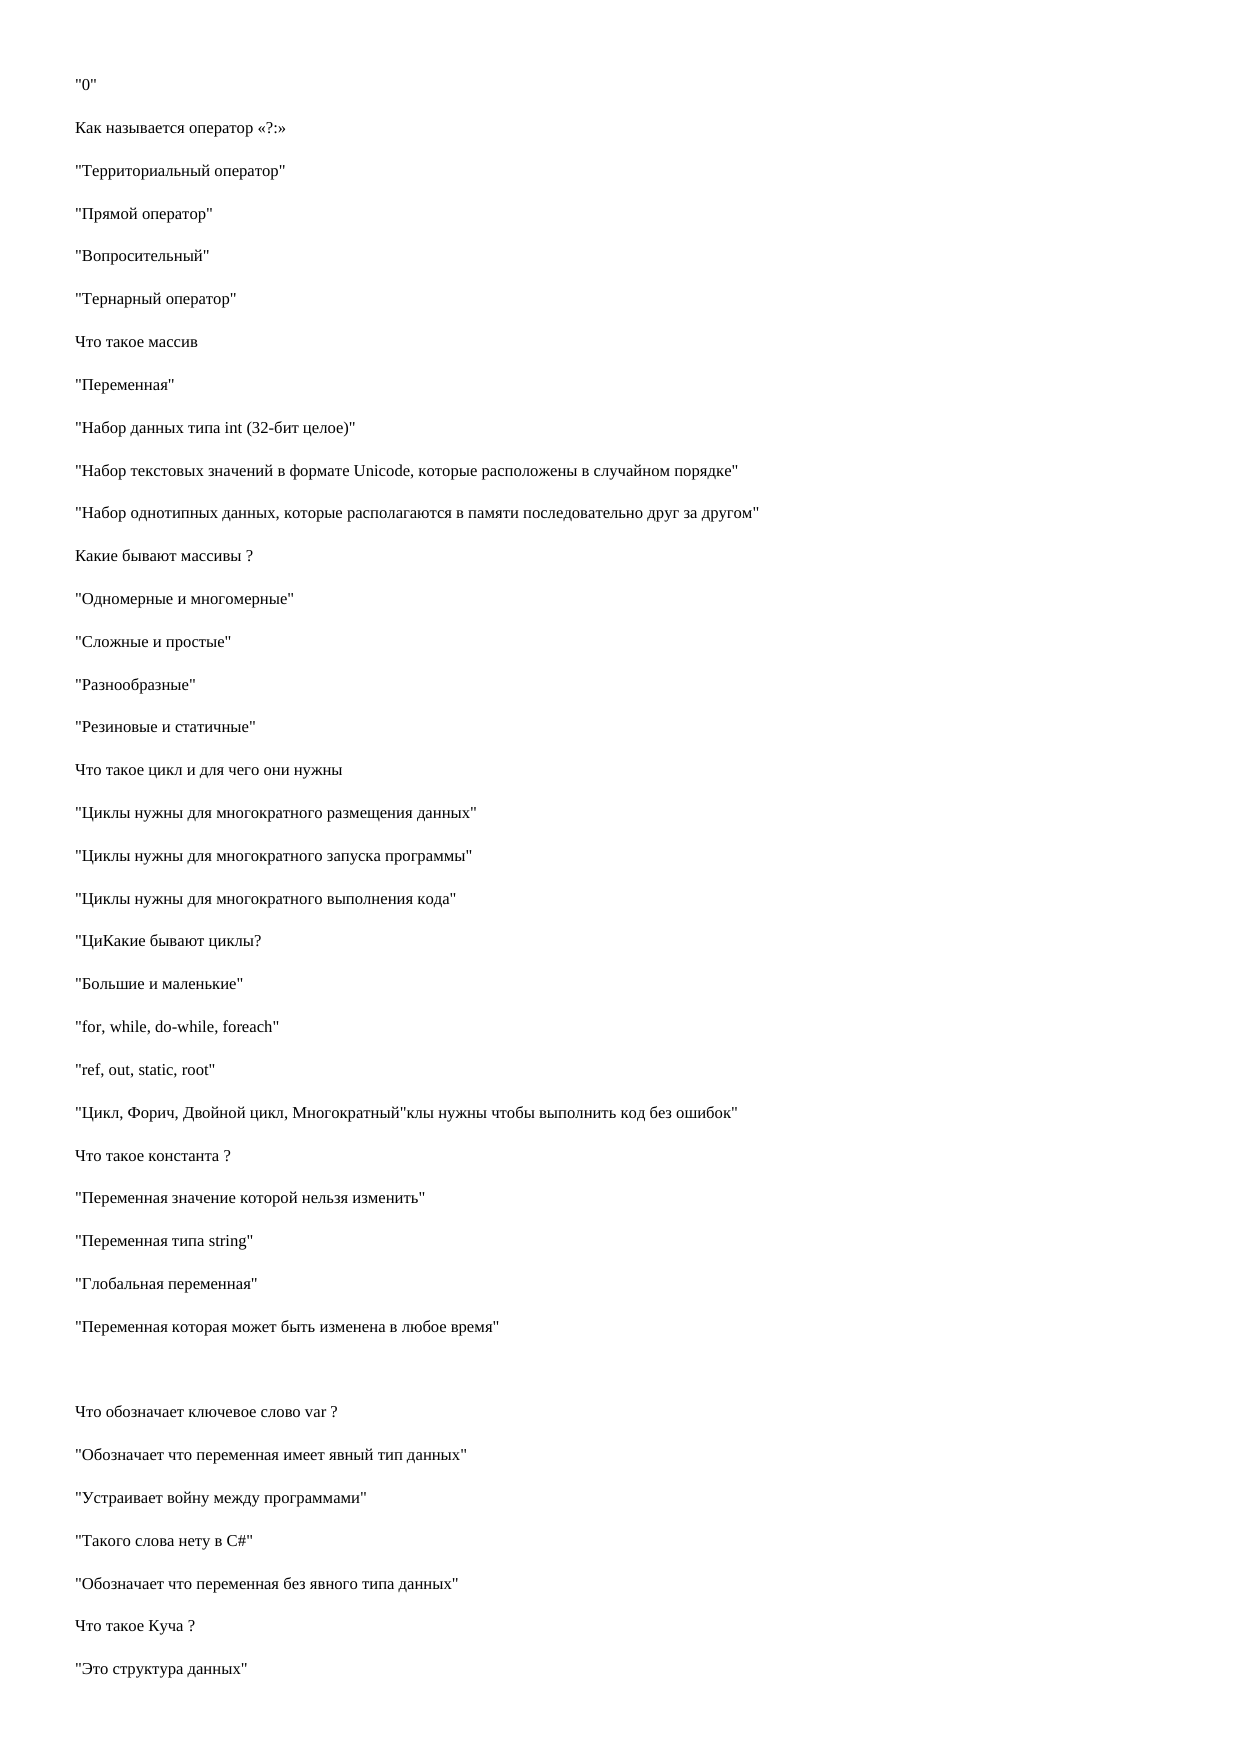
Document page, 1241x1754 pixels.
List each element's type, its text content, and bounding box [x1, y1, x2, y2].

text "Глобальная переменная" [75, 1274, 1165, 1293]
text "Переменная" [75, 375, 1165, 394]
text "Набор однотипных данных, которые располагаются в памяти последовательно друг за другом" [75, 503, 1165, 522]
text Что такое Куча ? [75, 1616, 1165, 1635]
text "Территориальный оператор" [75, 161, 1165, 180]
text "Циклы нужны для многократного размещения данных" [75, 803, 1165, 822]
text Что такое цикл и для чего они нужны [75, 760, 1165, 779]
text "Переменная значение которой нельзя изменить" [75, 1188, 1165, 1207]
text Что такое массив [75, 332, 1165, 351]
text "ref, out, static, root" [75, 1060, 1165, 1079]
text "Набор данных типа int (32-бит целое)" [75, 417, 1165, 437]
text "Цикл, Форич, Двойной цикл, Многократный"клы нужны чтобы выполнить код без ошибок" [75, 1102, 1165, 1122]
text "Сложные и простые" [75, 632, 1165, 651]
text "Прямой оператор" [75, 203, 1165, 223]
text "Циклы нужны для многократного выполнения кода" [75, 888, 1165, 908]
text "Циклы нужны для многократного запуска программы" [75, 846, 1165, 865]
text "Тернарный оператор" [75, 289, 1165, 308]
text Как называется оператор «?:» [75, 118, 1165, 137]
text "Вопросительный" [75, 246, 1165, 265]
text "Обозначает что переменная без явного типа данных" [75, 1573, 1165, 1593]
text Что такое константа ? [75, 1145, 1165, 1164]
text "Такого слова нету в C#" [75, 1531, 1165, 1550]
text "ЦиКакие бывают циклы? [75, 931, 1165, 950]
text "Переменная типа string" [75, 1231, 1165, 1250]
text "Одномерные и многомерные" [75, 589, 1165, 608]
text "Обозначает что переменная имеет явный тип данных" [75, 1445, 1165, 1464]
text "Это структура данных" [75, 1659, 1165, 1678]
text "Большие и маленькие" [75, 974, 1165, 993]
text Какие бывают массивы ? [75, 546, 1165, 565]
text "Переменная которая может быть изменена в любое время" [75, 1317, 1165, 1336]
text "Разнообразные" [75, 674, 1165, 693]
text "Набор текстовых значений в формате Unicode, которые расположены в случайном порядке" [75, 460, 1165, 479]
text "Резиновые и статичные" [75, 717, 1165, 736]
text Что обозначает ключевое слово var ? [75, 1402, 1165, 1421]
text "for, while, do-while, foreach" [75, 1017, 1165, 1036]
text "Устраивает войну между программами" [75, 1488, 1165, 1507]
text "0" [75, 75, 1165, 94]
